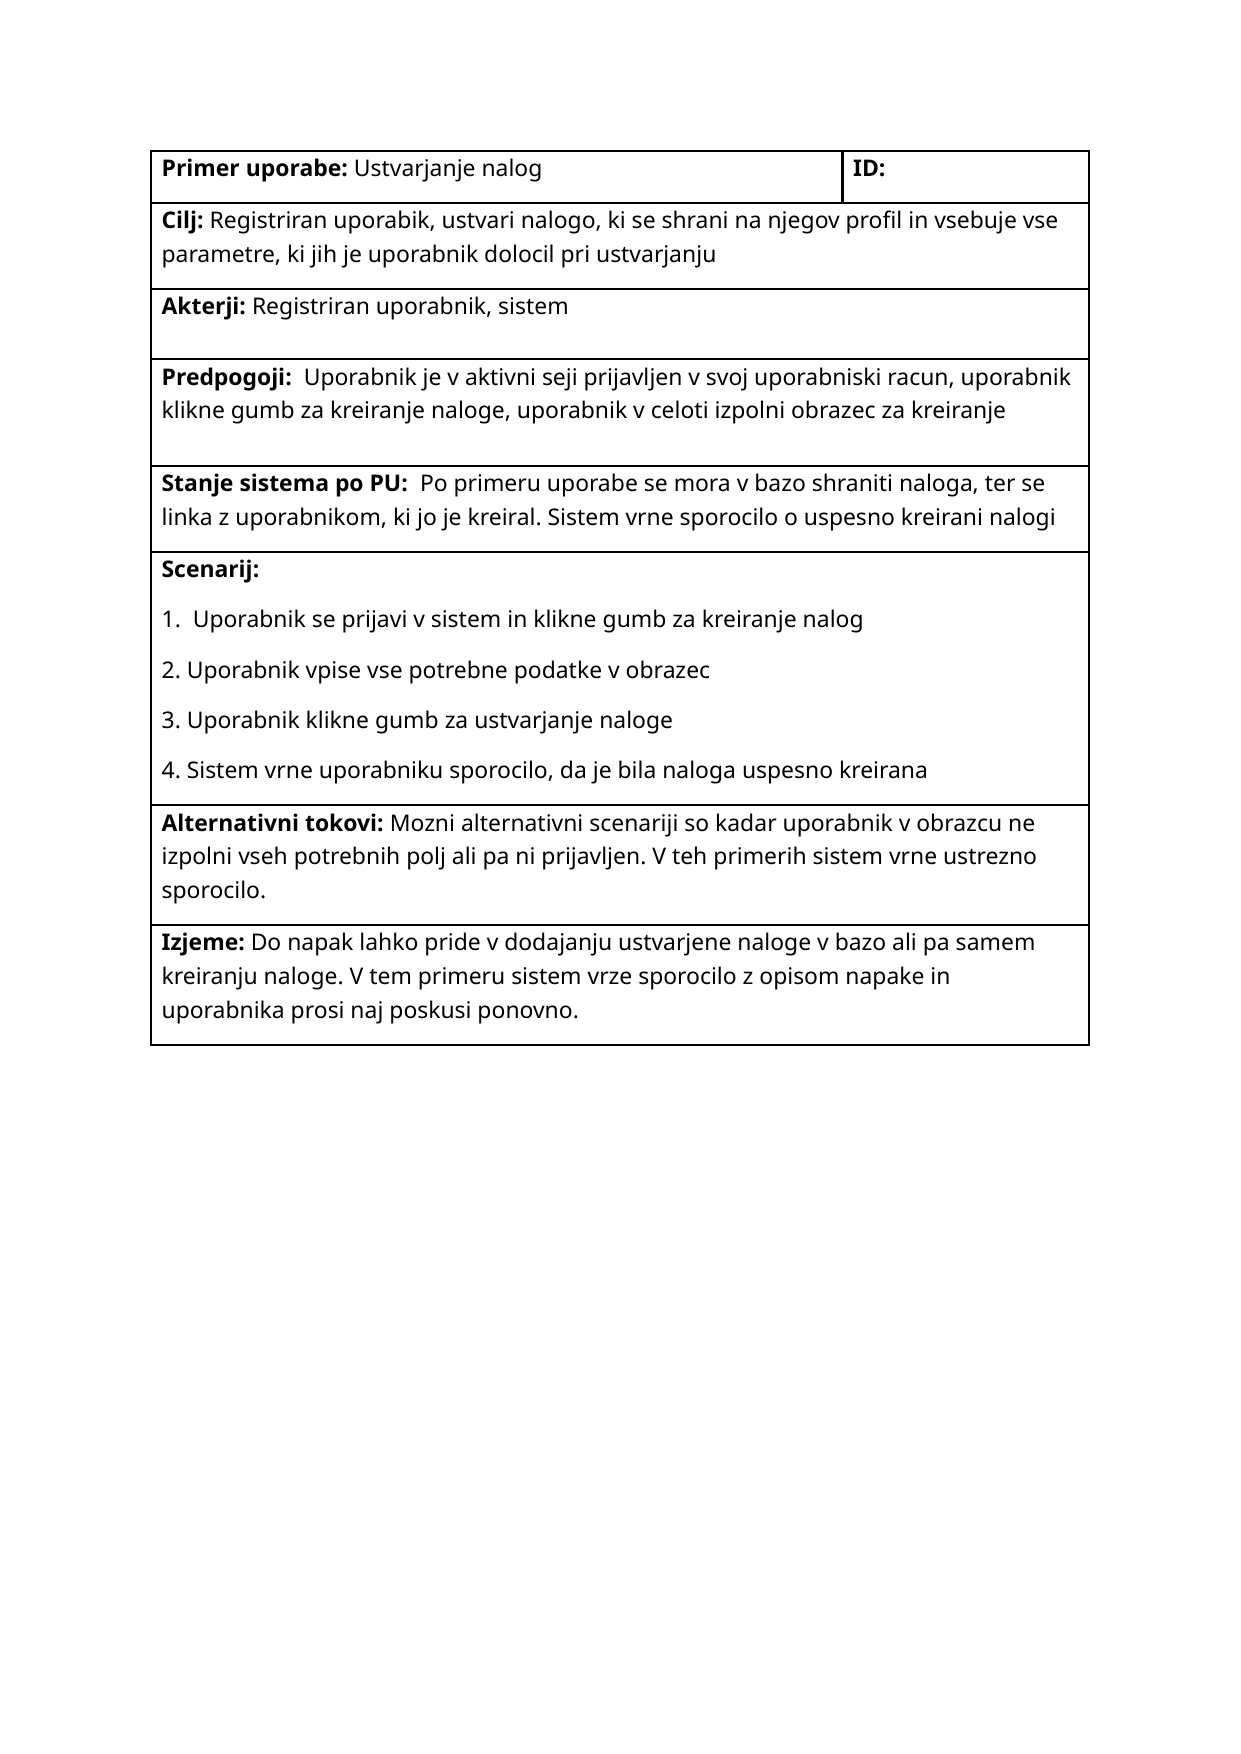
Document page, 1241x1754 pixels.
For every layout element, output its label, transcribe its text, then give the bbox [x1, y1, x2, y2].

table_header ID: [844, 152, 1088, 202]
table_cell Akterji: Registriran uporabnik, sistem [152, 290, 1088, 358]
table_cell Scenarij: 1. Uporabnik se prijavi v sistem in klikne gumb za kreiranje nalog 2. Uporabnik vpise vse potrebne podatke v obrazec 3. Uporabnik klikne gumb za ustvarjanje naloge 4. Sistem vrne uporabniku sporocilo, da je bila naloga uspesno kreirana [152, 553, 1088, 804]
table_cell Alternativni tokovi: Mozni alternativni scenariji so kadar uporabnik v obrazcu ne izpolni vseh potrebnih polj ali pa ni prijavljen. V teh primerih sistem vrne ustrezno sporocilo. [152, 806, 1088, 924]
table_cell Izjeme: Do napak lahko pride v dodajanju ustvarjene naloge v bazo ali pa samem kreiranju naloge. V tem primeru sistem vrze sporocilo z opisom napake in uporabnika prosi naj poskusi ponovno. [152, 926, 1088, 1043]
table_header Primer uporabe: Ustvarjanje nalog [152, 152, 841, 202]
table_cell Stanje sistema po PU: Po primeru uporabe se mora v bazo shraniti naloga, ter se linka z uporabnikom, ki jo je kreiral. Sistem vrne sporocilo o uspesno kreirani nalogi [152, 467, 1088, 551]
table_cell Predpogoji: Uporabnik je v aktivni seji prijavljen v svoj uporabniski racun, uporabnik klikne gumb za kreiranje naloge, uporabnik v celoti izpolni obrazec za kreiranje [152, 360, 1088, 465]
table_cell Cilj: Registriran uporabik, ustvari nalogo, ki se shrani na njegov profil in vsebuje vse parametre, ki jih je uporabnik dolocil pri ustvarjanju [152, 204, 1088, 288]
